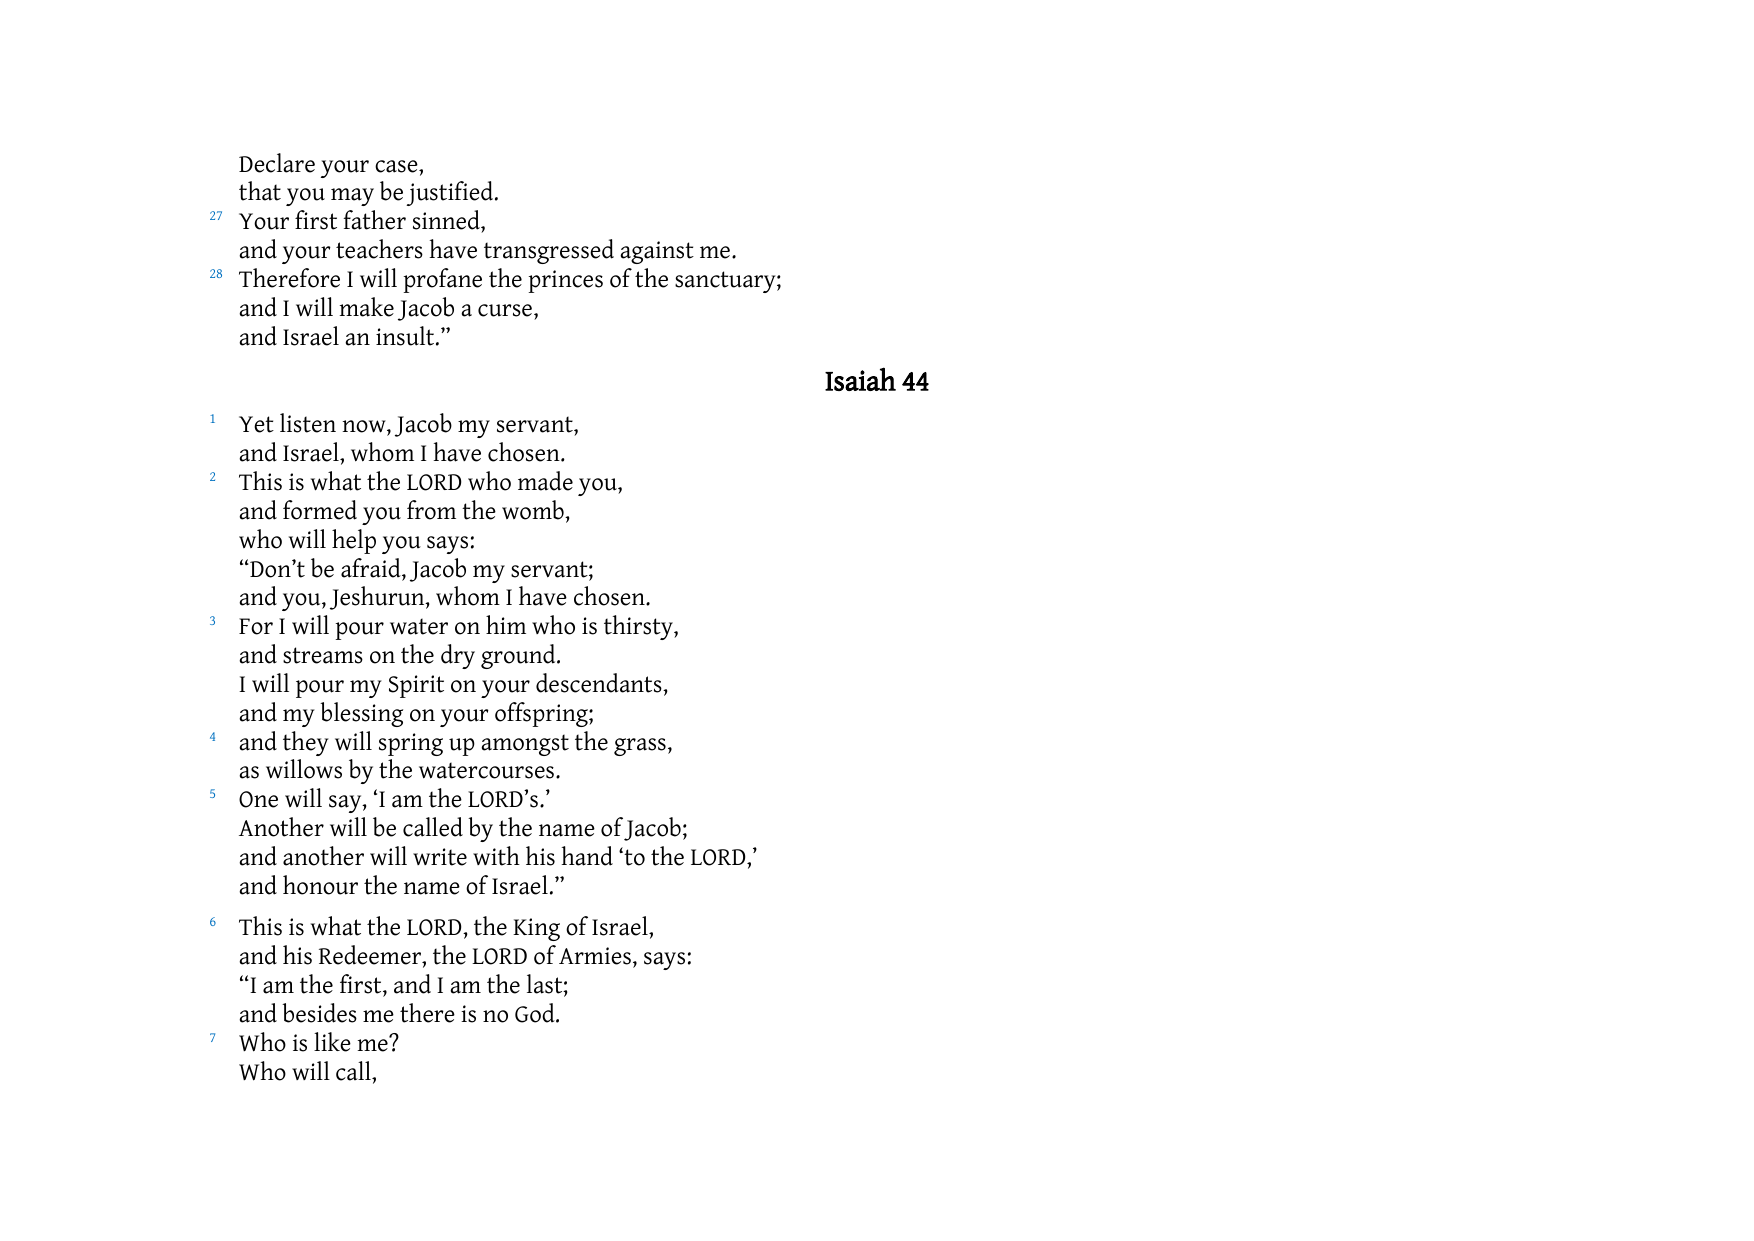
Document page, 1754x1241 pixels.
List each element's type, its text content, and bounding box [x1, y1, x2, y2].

text 6 This is what the LORD, the King of Israel, and his Redeemer, the LORD of Armies, says: “I am the first, and I am the last; and besides me there is no God. [209, 914, 1545, 1029]
text 5 One will say, ‘I am the LORD’s.’ Another will be called by the name of Jacob; and another will write with his hand ‘to the LORD,’ and honour the name of Israel.” [209, 786, 1545, 901]
text 1 Yet listen now, Jacob my servant, and Israel, whom I have chosen. [209, 411, 1545, 468]
text 3 For I will pour water on him who is thirsty, and streams on the dry ground. I will pour my Spirit on your descendants, and my blessing on your offspring; [209, 613, 1545, 728]
text 28 Therefore I will profane the princes of the sanctuary; and I will make Jacob a curse, and Israel an insult.” [209, 265, 1545, 352]
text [209, 150, 1545, 208]
text Isaiah 44 [150, 364, 1604, 398]
text 4 and they will spring up amongst the grass, as willows by the watercourses. [209, 728, 1545, 786]
text 2 This is what the LORD who made you, and formed you from the womb, who will help you says: “Don’t be afraid, Jacob my servant; and you, Jeshurun, whom I have chosen. [209, 468, 1545, 613]
text 27 Your first father sinned, and your teachers have transgressed against me. [209, 208, 1545, 265]
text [209, 1029, 1545, 1087]
